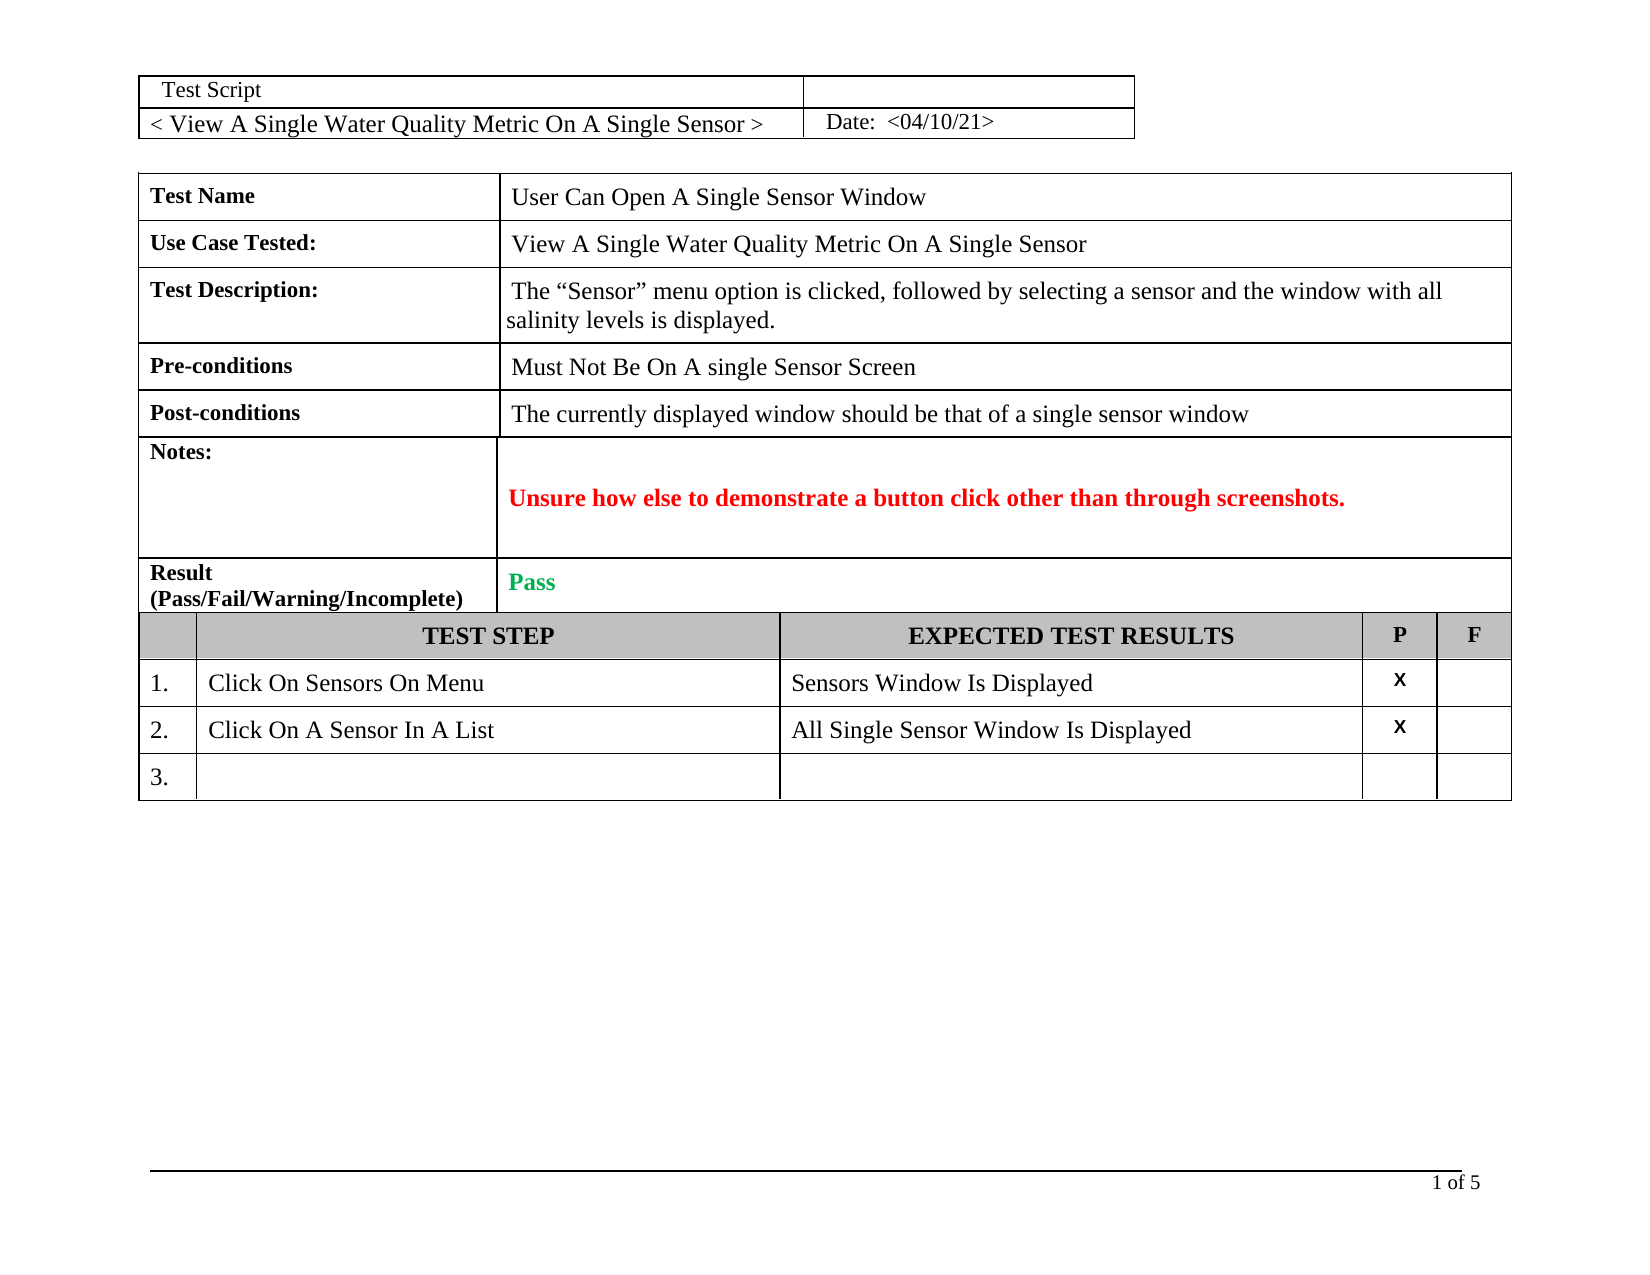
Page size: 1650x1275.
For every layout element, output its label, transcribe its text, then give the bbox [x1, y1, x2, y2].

table_cell The “Sensor” menu option is clicked, followed by selecting a sensor and the window with all salinity levels is displayed. [501, 268, 1511, 342]
table_header User Can Open A Single Sensor Window [501, 174, 1511, 219]
table_cell Notes: [139, 438, 496, 557]
table_cell [1363, 754, 1436, 799]
table_cell [1438, 660, 1511, 706]
table_cell Pass [498, 559, 1511, 612]
table_cell [140, 613, 196, 658]
table_cell [197, 754, 779, 799]
table_cell [140, 754, 196, 799]
table_cell Result (Pass/Fail/Warning/Incomplete) [139, 559, 496, 612]
table_cell F [1438, 613, 1511, 658]
table_cell X [1363, 660, 1436, 706]
table_cell Pre-conditions [139, 344, 499, 389]
table_cell Test Description: [139, 268, 499, 342]
table_cell Sensors Window Is Displayed [781, 660, 1362, 706]
table_cell Click On Sensors On Menu [197, 660, 779, 706]
table_cell Use Case Tested: [139, 221, 499, 266]
table_cell X [1363, 707, 1436, 752]
table_cell Unsure how else to demonstrate a button click other than through screenshots. [498, 438, 1511, 557]
table_cell EXPECTED TEST RESULTS [781, 613, 1362, 658]
table_cell All Single Sensor Window Is Displayed [781, 707, 1362, 752]
table_cell Must Not Be On A single Sensor Screen [501, 344, 1511, 389]
table_cell [1438, 707, 1511, 752]
table_cell [140, 660, 196, 706]
table_cell TEST STEP [197, 613, 779, 658]
table_cell P [1363, 613, 1436, 658]
table_cell Post-conditions [139, 391, 499, 436]
table_cell The currently displayed window should be that of a single sensor window [501, 391, 1511, 436]
table_cell [140, 707, 196, 752]
table_cell View A Single Water Quality Metric On A Single Sensor [501, 221, 1511, 266]
table_cell [781, 754, 1362, 799]
table_cell Click On A Sensor In A List [197, 707, 779, 752]
table_cell [1438, 754, 1511, 799]
table_header Test Name [139, 174, 499, 219]
